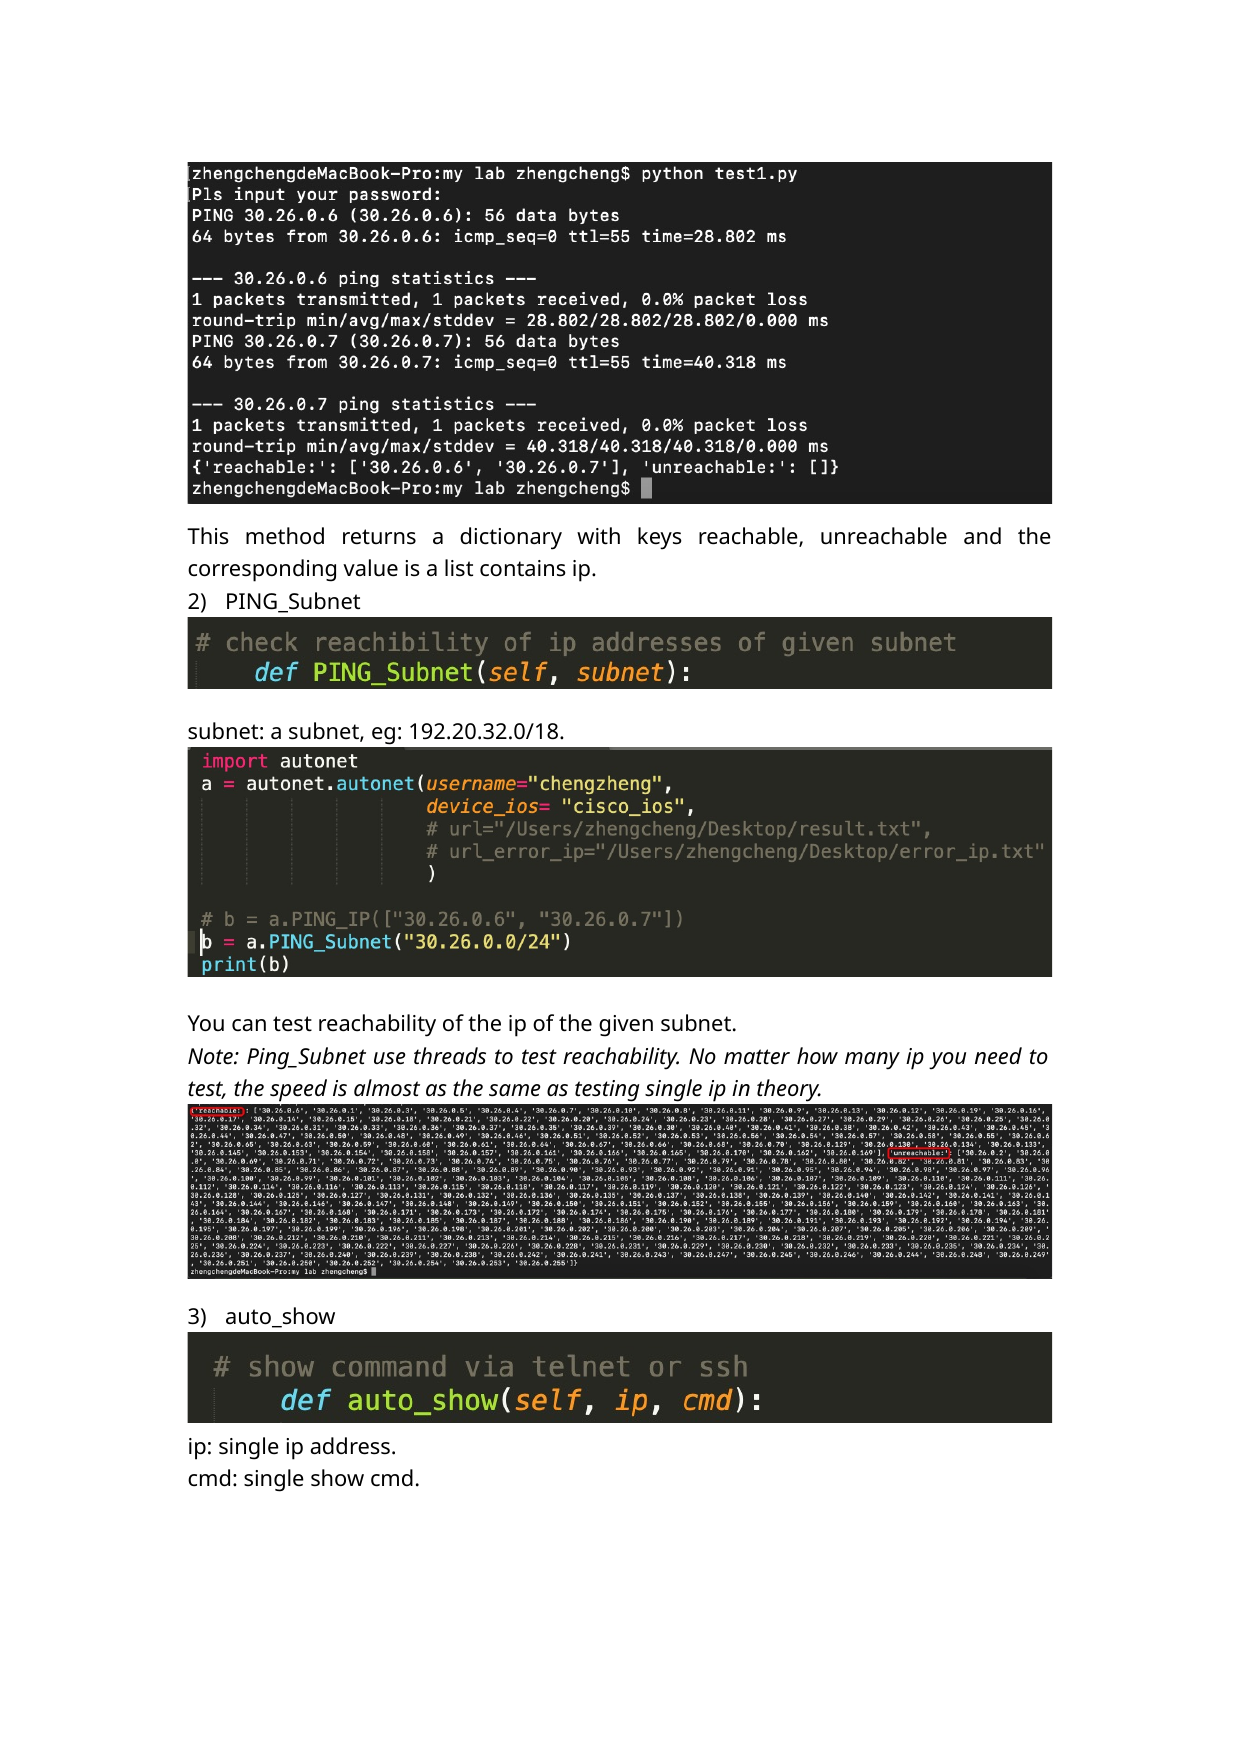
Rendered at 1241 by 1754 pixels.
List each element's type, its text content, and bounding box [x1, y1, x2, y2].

text Note: Ping_Subnet use threads to test reachability. No matter how many ip you need to test, the speed is almost as the same as testing single ip in theory. [187, 1039, 1053, 1104]
picture [187, 162, 1053, 504]
text This method returns a dictionary with keys reachable, unreachable and the corresponding value is a list contains ip. [187, 519, 1053, 584]
picture [187, 617, 1053, 689]
picture [187, 1332, 1053, 1423]
picture [187, 1104, 1053, 1279]
list auto_show [187, 1299, 1053, 1332]
text cmd: single show cmd. [187, 1462, 1053, 1494]
picture [187, 747, 1053, 977]
text ip: single ip address. [187, 1429, 1053, 1462]
text You can test reachability of the ip of the given subnet. [187, 1007, 1053, 1039]
text subnet: a subnet, eg: 192.20.32.0/18. [187, 714, 1053, 747]
list PING_Subnet [187, 584, 1053, 617]
